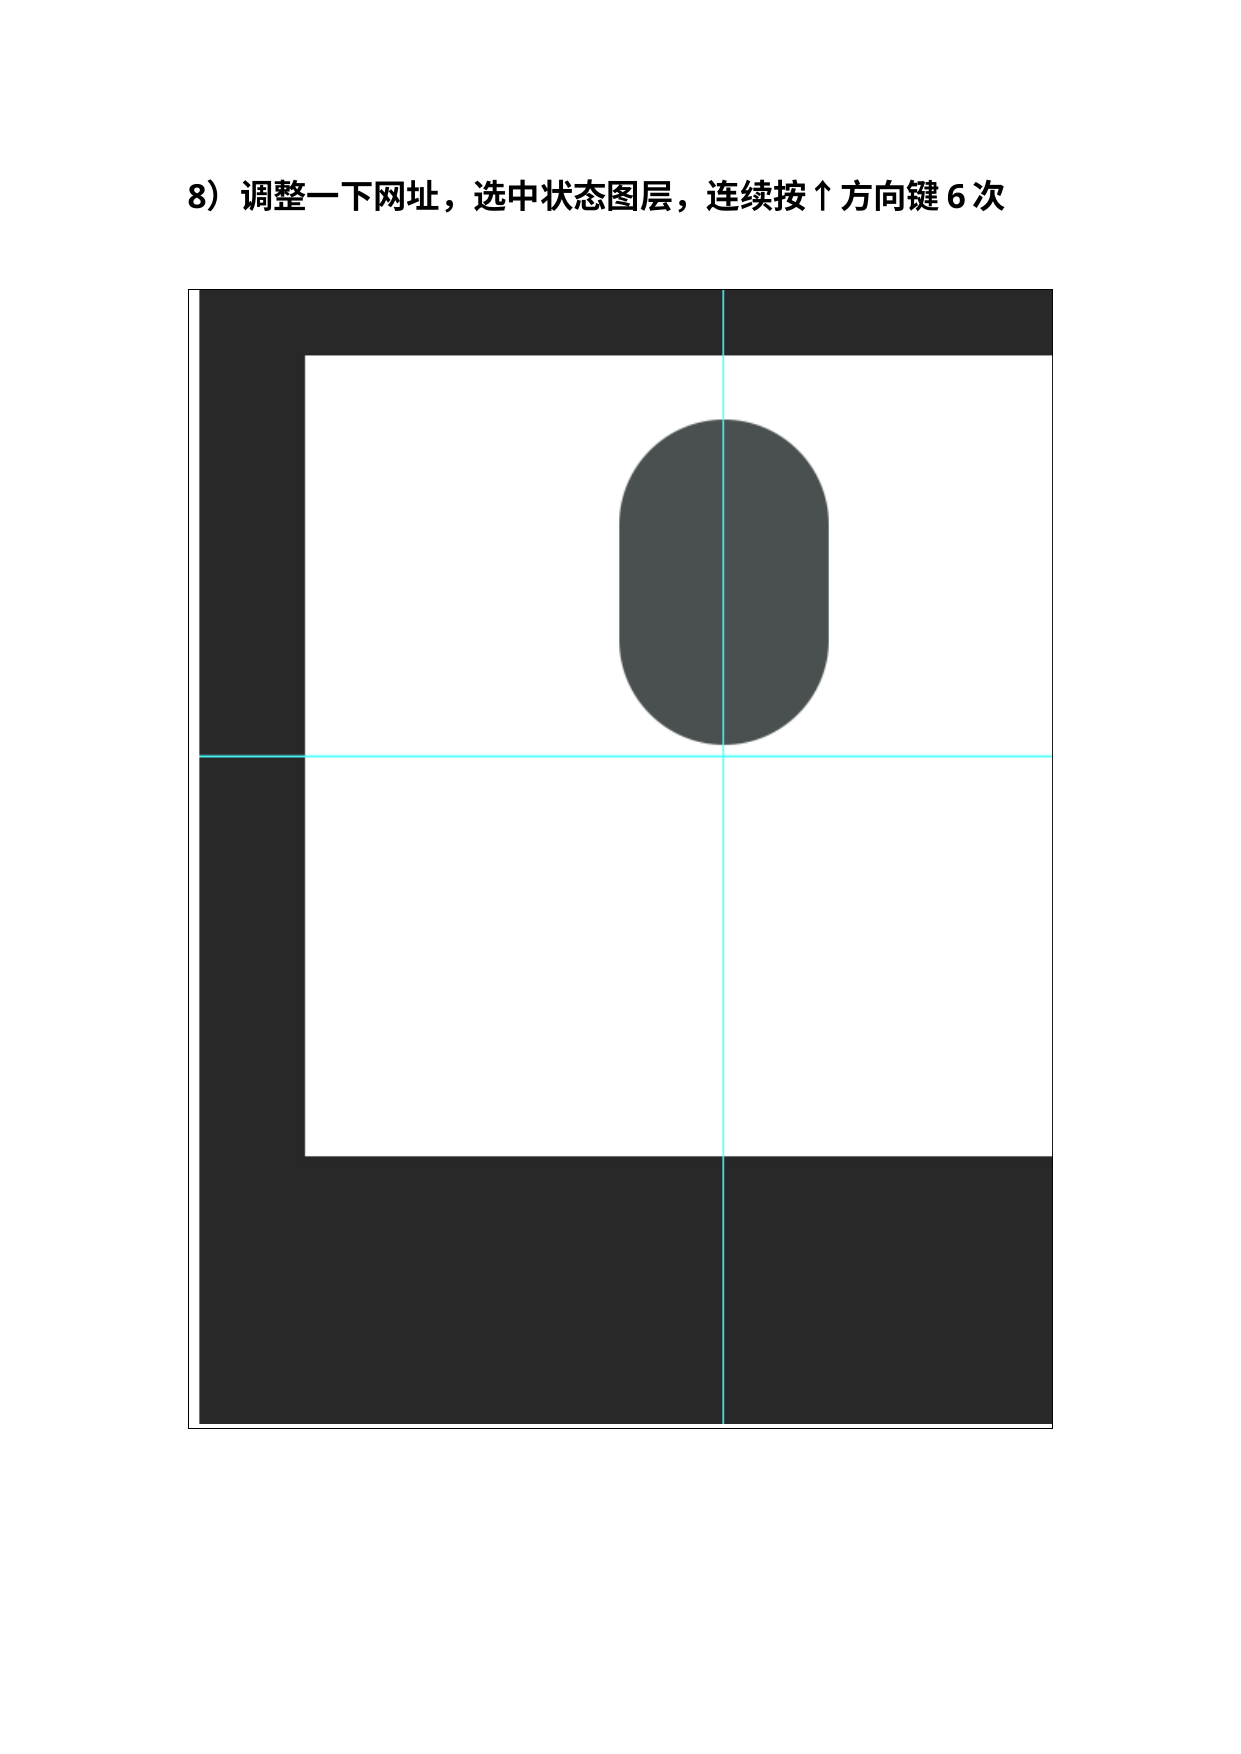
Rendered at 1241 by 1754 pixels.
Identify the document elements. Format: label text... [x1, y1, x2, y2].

table_header [189, 290, 1052, 1428]
picture [199, 290, 1053, 1424]
subtitle 8）调整一下网址，选中状态图层，连续按方向键6次 [187, 162, 1053, 227]
